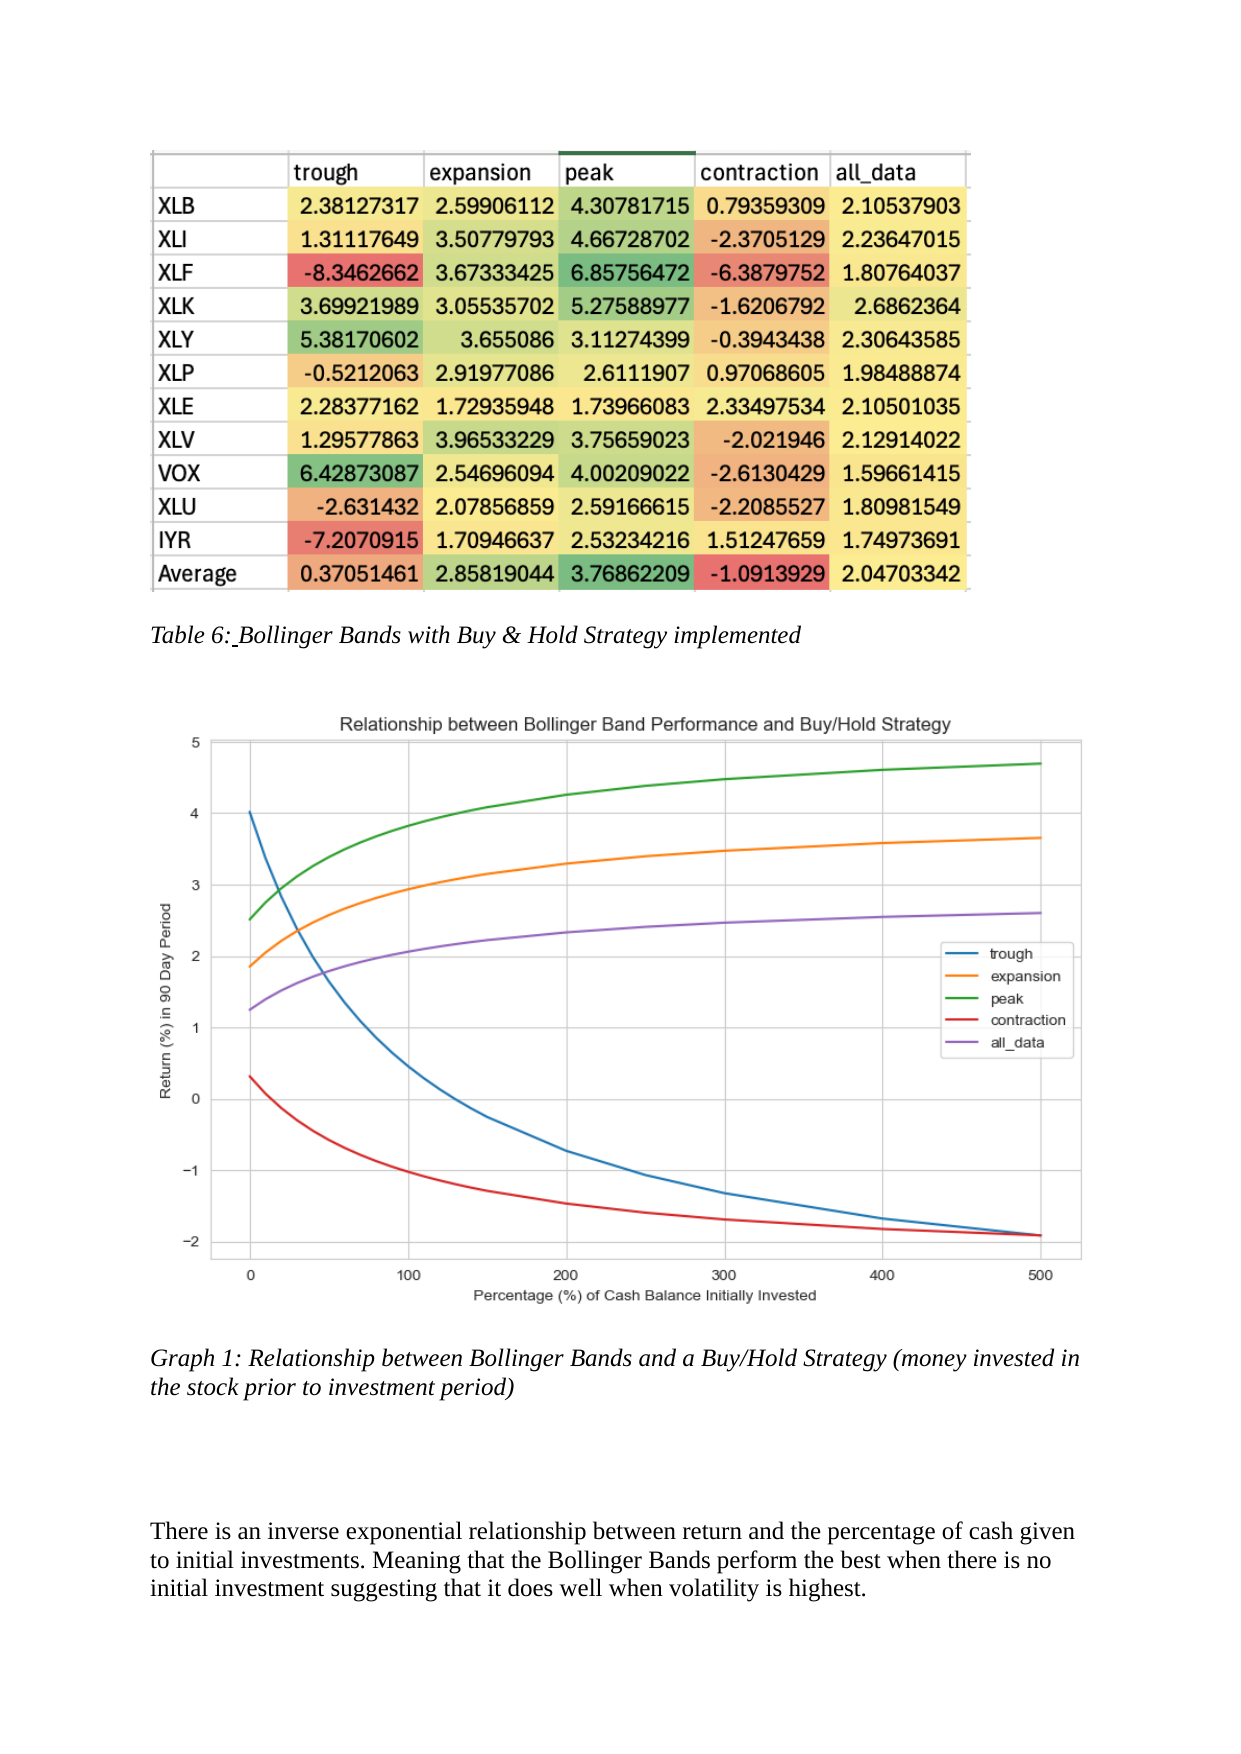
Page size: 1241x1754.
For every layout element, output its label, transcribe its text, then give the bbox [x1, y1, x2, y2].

text There is an inverse exponential relationship between return and the percentage of cash given to initial investments. Meaning that the Bollinger Bands perform the best when there is no initial investment suggesting that it does well when volatility is highest. [150, 1516, 1090, 1602]
text Graph 1: Relationship between Bollinger Bands and a Buy/Hold Strategy (money invested in the stock prior to investment period) [150, 1343, 1090, 1401]
picture [150, 150, 971, 592]
picture [150, 706, 1091, 1315]
text Table 6: Bollinger Bands with Buy & Hold Strategy implemented [150, 620, 1090, 649]
